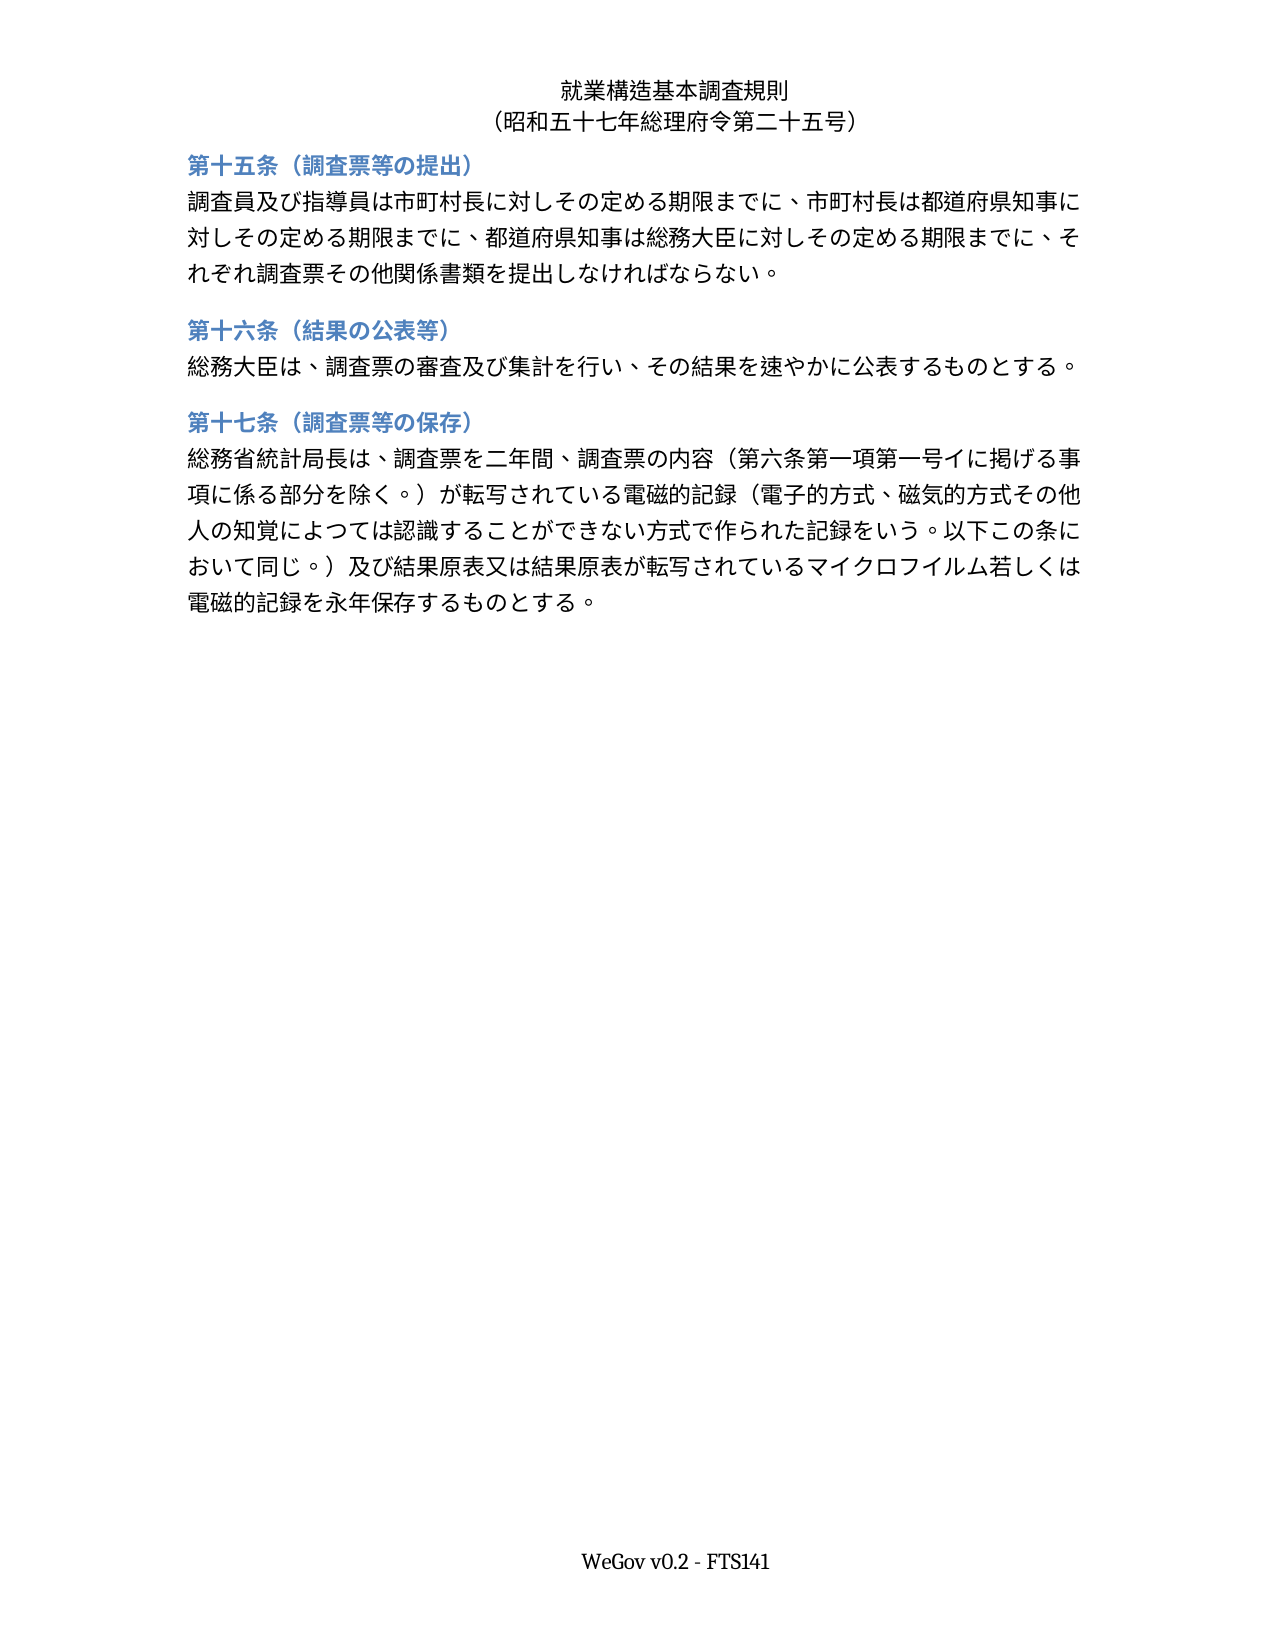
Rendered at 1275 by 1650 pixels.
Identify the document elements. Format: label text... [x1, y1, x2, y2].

text 総務大臣は、調査票の審査及び集計を行い、その結果を速やかに公表するものとする。 [187, 351, 1087, 382]
subtitle 第十六条（結果の公表等） [187, 314, 1087, 346]
text 総務省統計局長は、調査票を二年間、調査票の内容（第六条第一項第一号イに掲げる事項に係る部分を除く。）が転写されている電磁的記録（電子的方式、磁気的方式その他人の知覚によつては認識することができない方式で作られた記録をいう。以下この条において同じ。）及び結果原表又は結果原表が転写されているマイクロフイルム若しくは電磁的記録を永年保存するものとする。 [187, 443, 1087, 618]
text 調査員及び指導員は市町村長に対しその定める期限までに、市町村長は都道府県知事に対しその定める期限までに、都道府県知事は総務大臣に対しその定める期限までに、それぞれ調査票その他関係書類を提出しなければならない。 [187, 186, 1087, 289]
subtitle 第十七条（調査票等の保存） [187, 407, 1087, 438]
subtitle 第十五条（調査票等の提出） [187, 150, 1087, 181]
